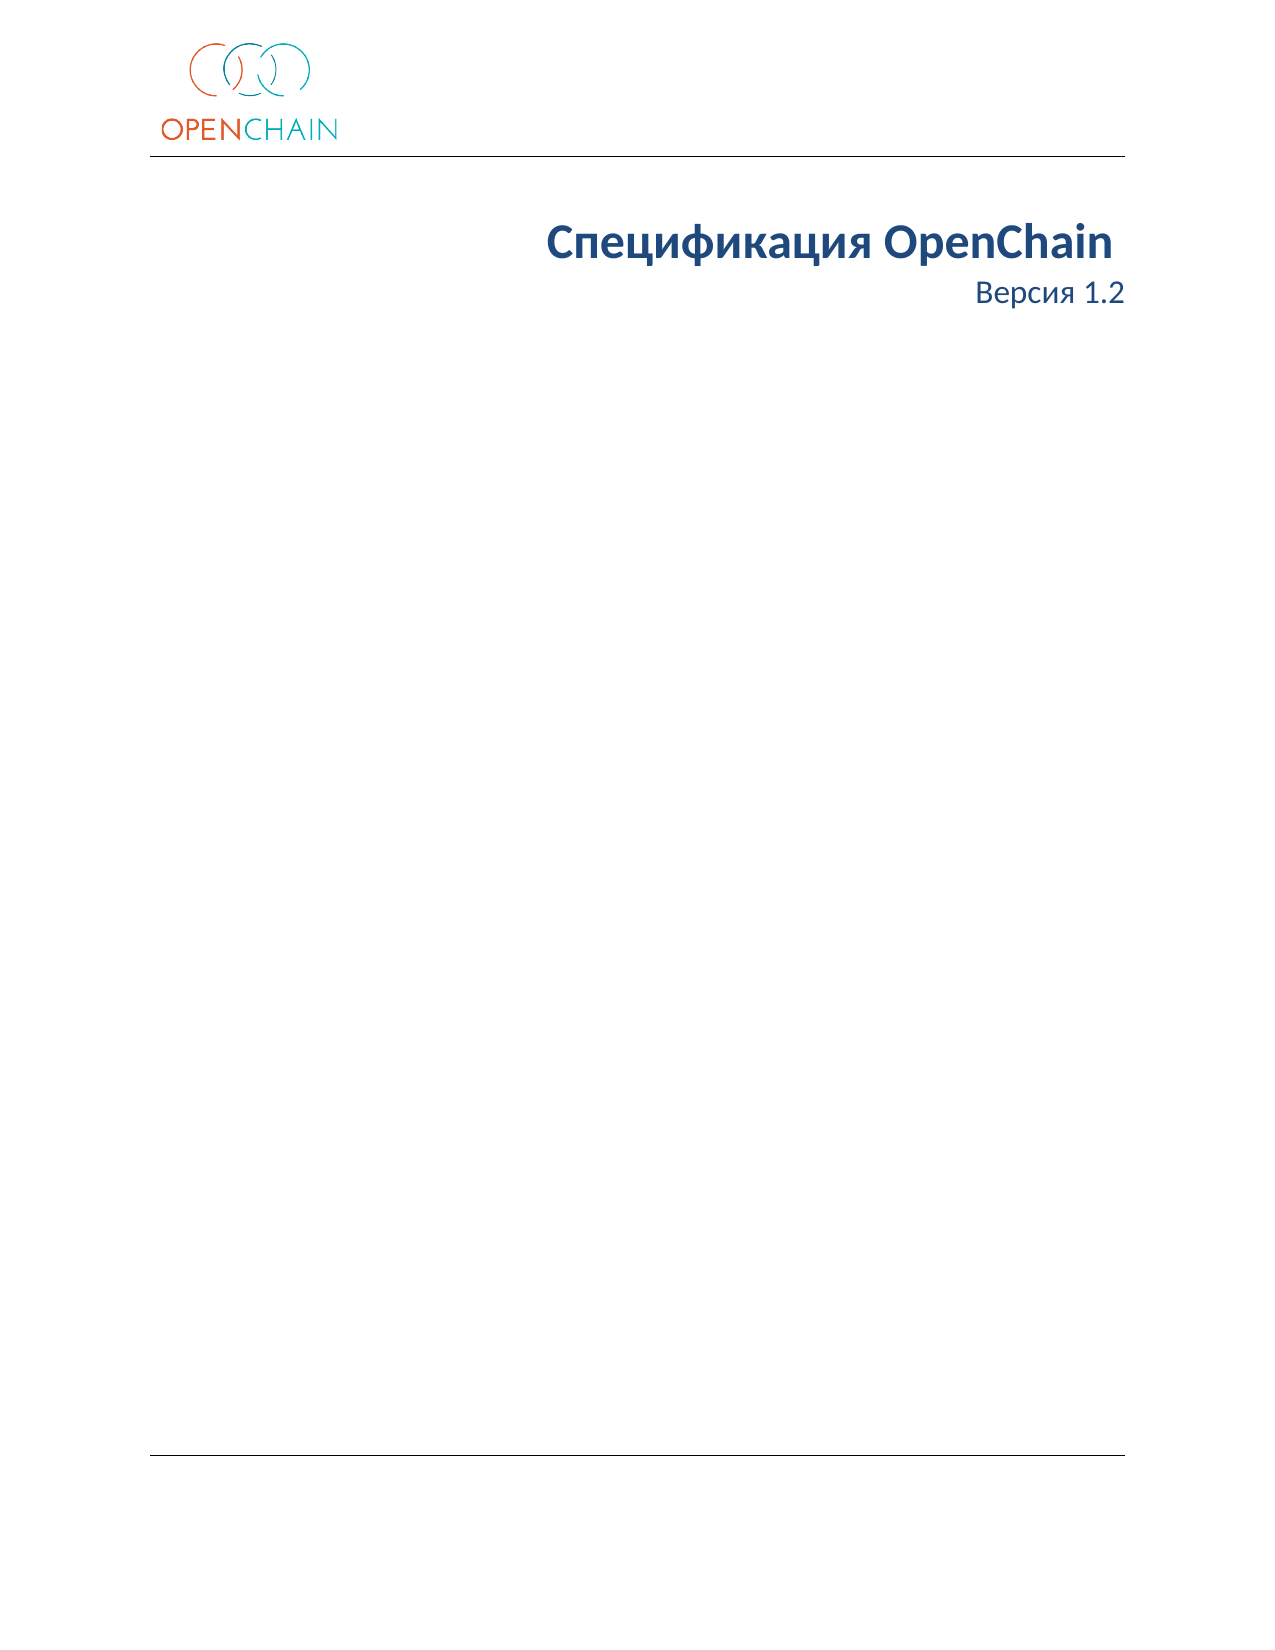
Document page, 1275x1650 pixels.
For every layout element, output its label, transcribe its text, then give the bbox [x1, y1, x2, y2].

text Версия 1.2 [150, 271, 1125, 312]
picture [161, 43, 337, 141]
text Спецификация OpenChain [150, 210, 1125, 271]
